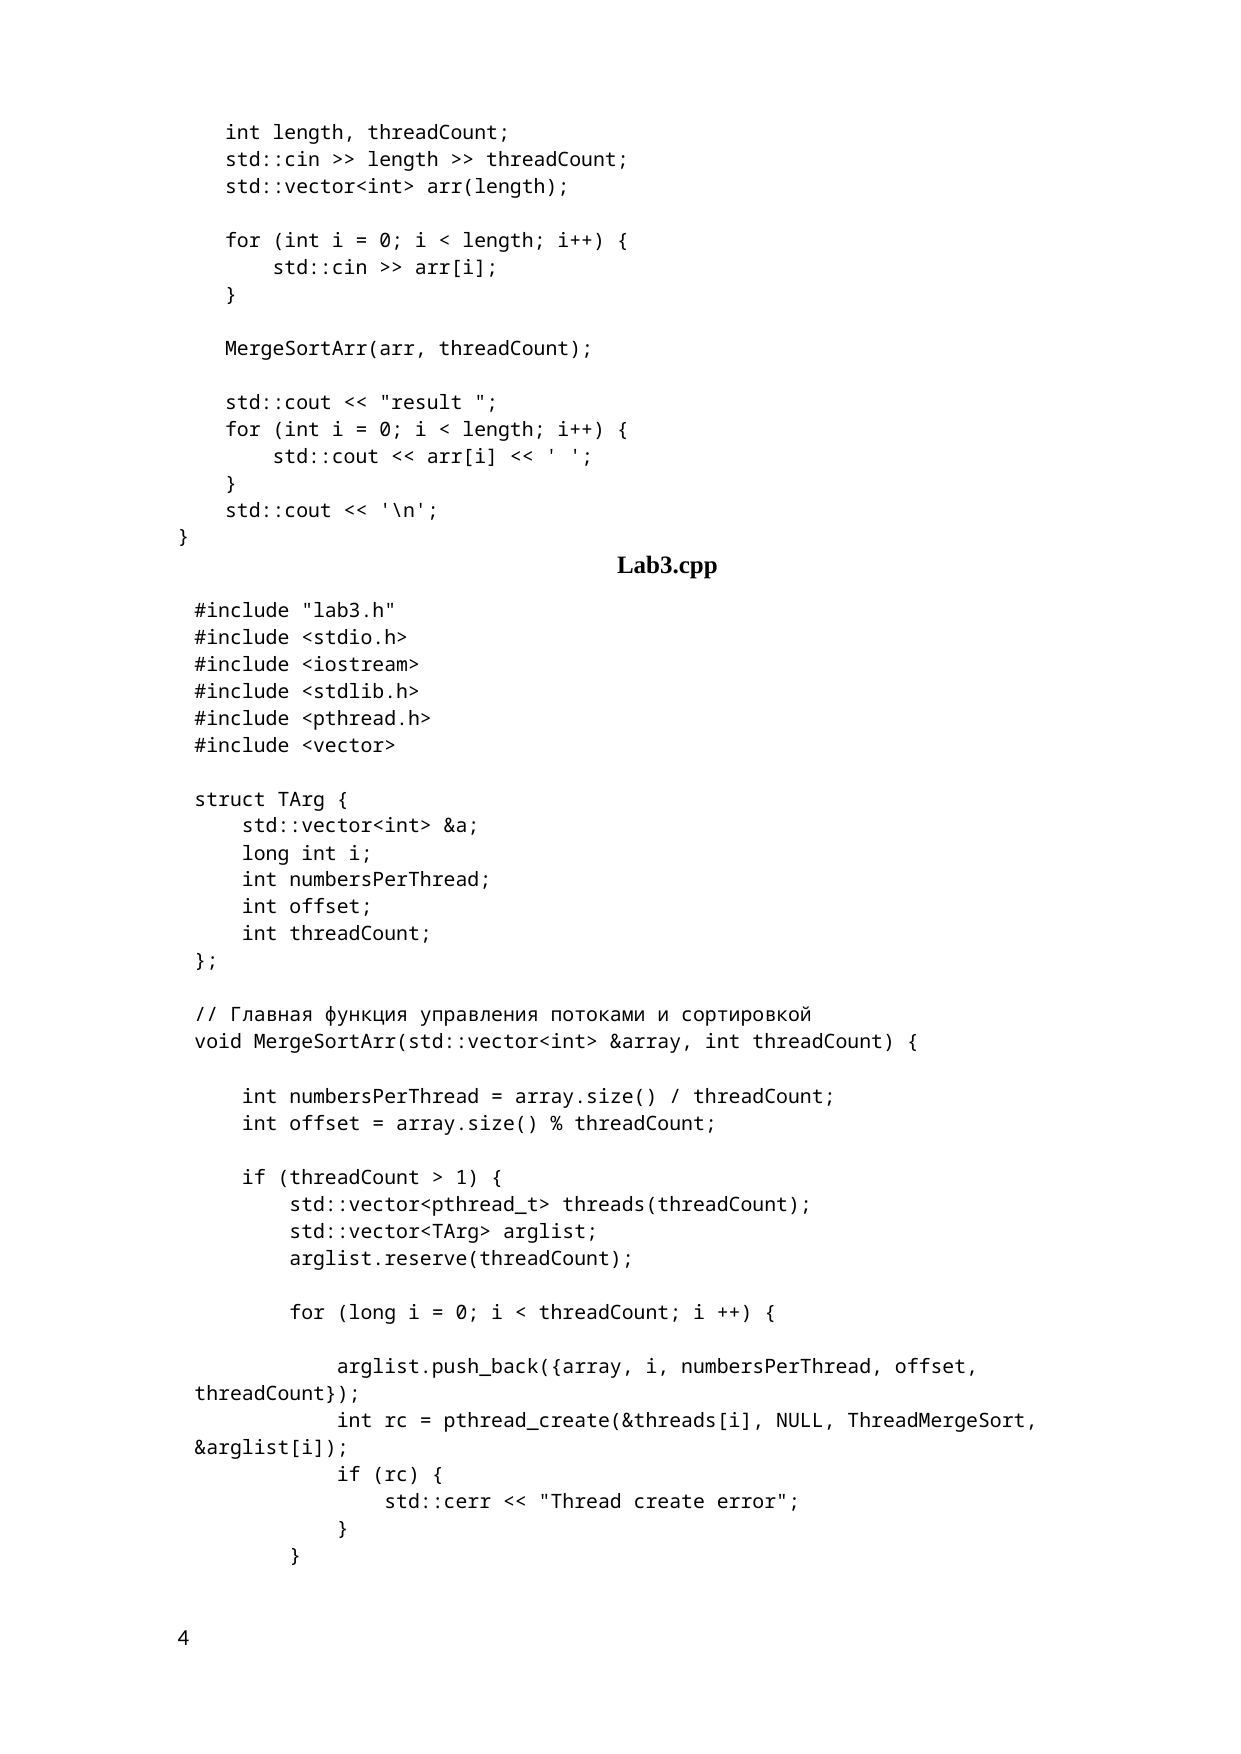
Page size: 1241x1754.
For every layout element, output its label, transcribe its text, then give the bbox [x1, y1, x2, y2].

text std::vector<int> arr(length); [177, 172, 1152, 199]
text for (int i = 0; i < length; i++) { [177, 226, 1152, 253]
text std::cout << '\n'; [177, 496, 1152, 523]
text int length, threadCount; [177, 118, 1152, 145]
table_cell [183, 596, 1152, 1596]
table_header Lab3.cpp [183, 550, 1152, 596]
text MergeSortArr(arr, threadCount); [177, 334, 1152, 361]
text } [177, 280, 1152, 307]
text std::cout << "result "; [177, 388, 1152, 415]
text std::cout << arr[i] << ' '; [177, 442, 1152, 469]
text std::cin >> arr[i]; [177, 253, 1152, 280]
text } [177, 523, 1152, 550]
text for (int i = 0; i < length; i++) { [177, 415, 1152, 442]
text } [177, 469, 1152, 496]
text std::cin >> length >> threadCount; [177, 145, 1152, 172]
